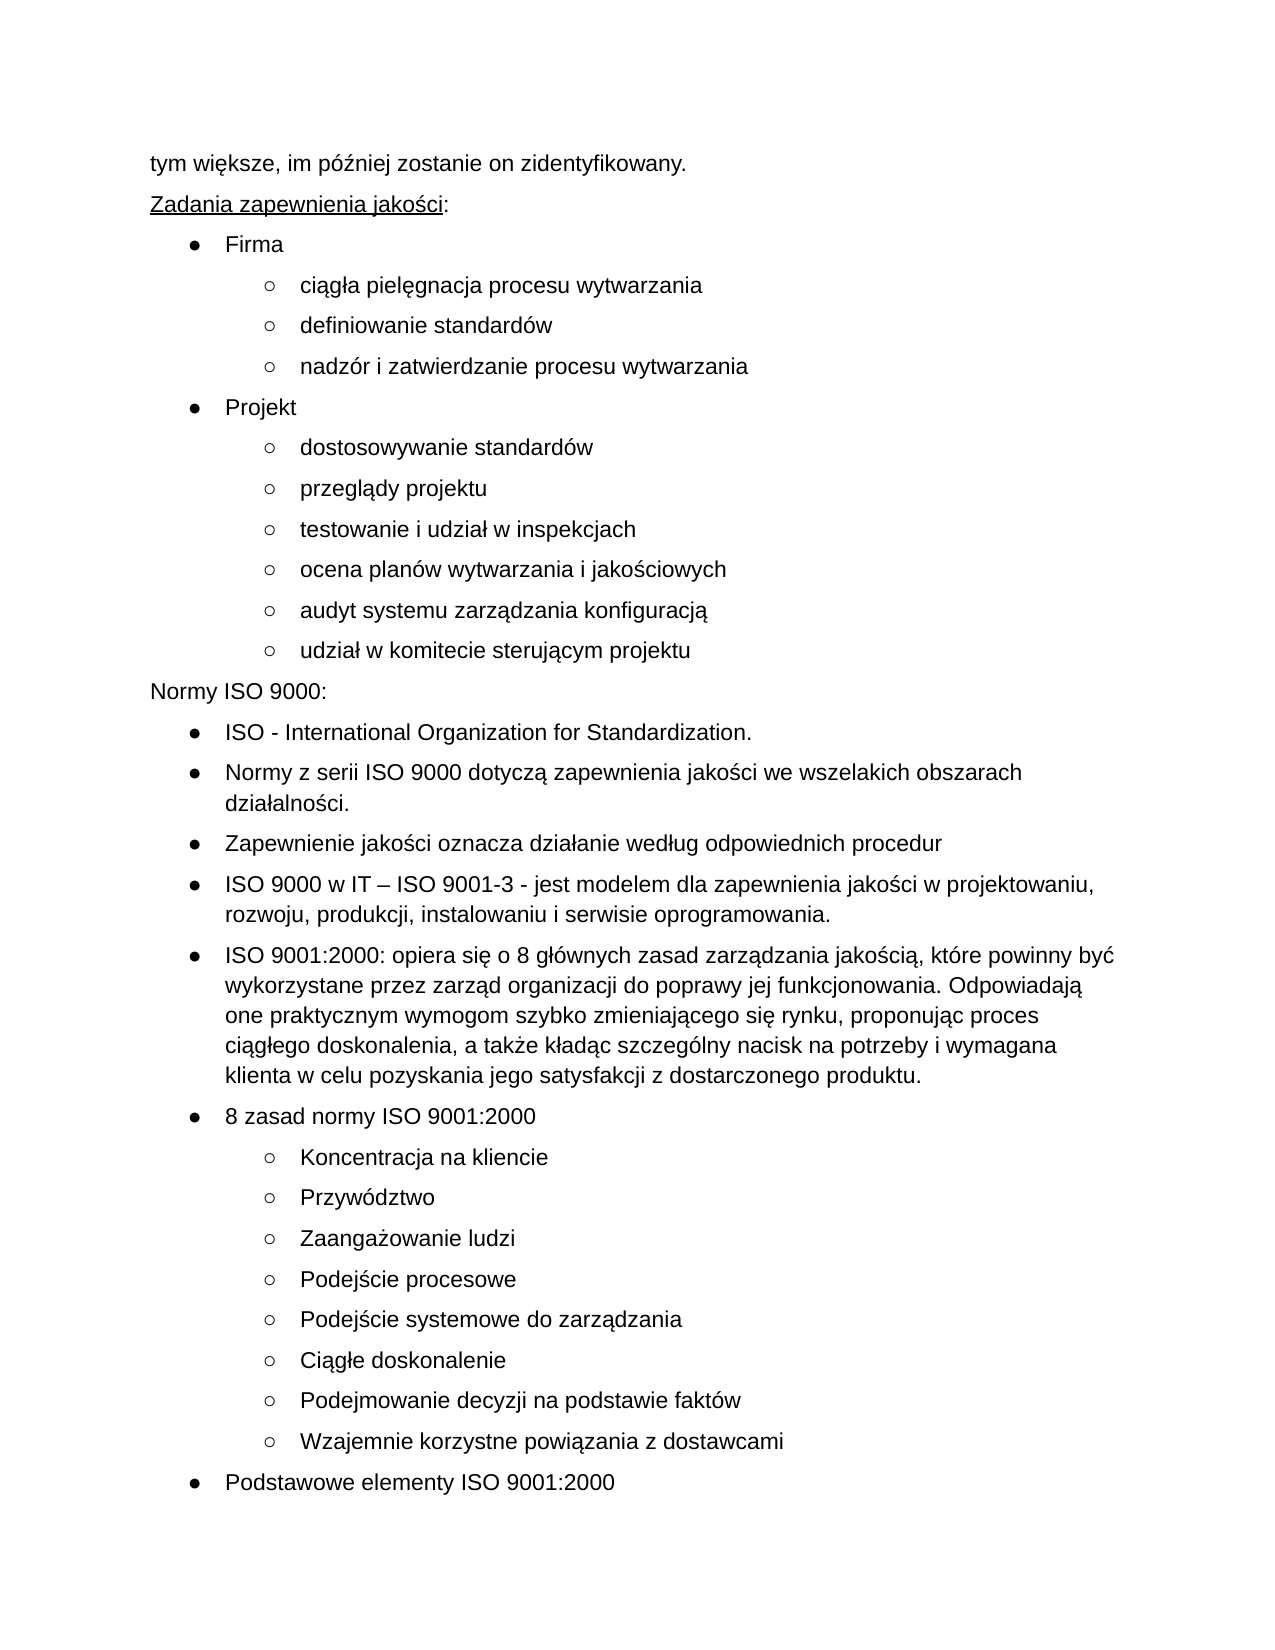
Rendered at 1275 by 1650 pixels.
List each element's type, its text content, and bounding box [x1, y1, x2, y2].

list definiowanie standardów [263, 312, 1125, 339]
list Zaangażowanie ludzi [263, 1225, 1125, 1251]
list ISO 9001:2000: opiera się o 8 głównych zasad zarządzania jakością, które powinny być wykorzystane przez zarząd organizacji do poprawy jej funkcjonowania. Odpowiadają one praktycznym wymogom szybko zmieniającego się rynku, proponując proces ciągłego doskonalenia, a także kładąc szczególny nacisk na potrzeby i wymagana klienta w celu pozyskania jego satysfakcji z dostarczonego produktu. [188, 942, 1125, 1089]
list Projekt [188, 394, 1125, 420]
list Podejmowanie decyzji na podstawie faktów [263, 1387, 1125, 1414]
list Firma [188, 231, 1125, 258]
list 8 zasad normy ISO 9001:2000 [188, 1103, 1125, 1129]
list Przywództwo [263, 1184, 1125, 1211]
list Podejście procesowe [263, 1266, 1125, 1292]
list Wzajemnie korzystne powiązania z dostawcami [263, 1428, 1125, 1454]
list ciągła pielęgnacja procesu wytwarzania [263, 272, 1125, 298]
list ISO - International Organization for Standardization. [188, 719, 1125, 745]
list ocena planów wytwarzania i jakościowych [263, 556, 1125, 583]
list ISO 9000 w IT – ISO 9001-3 - jest modelem dla zapewnienia jakości w projektowaniu, rozwoju, produkcji, instalowaniu i serwisie oprogramowania. [188, 871, 1125, 927]
list Zapewnienie jakości oznacza działanie według odpowiednich procedur [188, 830, 1125, 857]
list przeglądy projektu [263, 475, 1125, 501]
list audyt systemu zarządzania konfiguracją [263, 597, 1125, 623]
text Zadania zapewnienia jakości: [150, 191, 1125, 217]
list Podstawowe elementy ISO 9001:2000 [188, 1469, 1125, 1495]
text Normy ISO 9000: [150, 678, 1125, 704]
list Normy z serii ISO 9000 dotyczą zapewnienia jakości we wszelakich obszarach działalności. [188, 759, 1125, 816]
list nadzór i zatwierdzanie procesu wytwarzania [263, 353, 1125, 379]
list udział w komitecie sterującym projektu [263, 637, 1125, 664]
list Ciągłe doskonalenie [263, 1347, 1125, 1373]
list dostosowywanie standardów [263, 434, 1125, 461]
list Koncentracja na kliencie [263, 1144, 1125, 1170]
list Podejście systemowe do zarządzania [263, 1306, 1125, 1333]
list testowanie i udział w inspekcjach [263, 516, 1125, 542]
